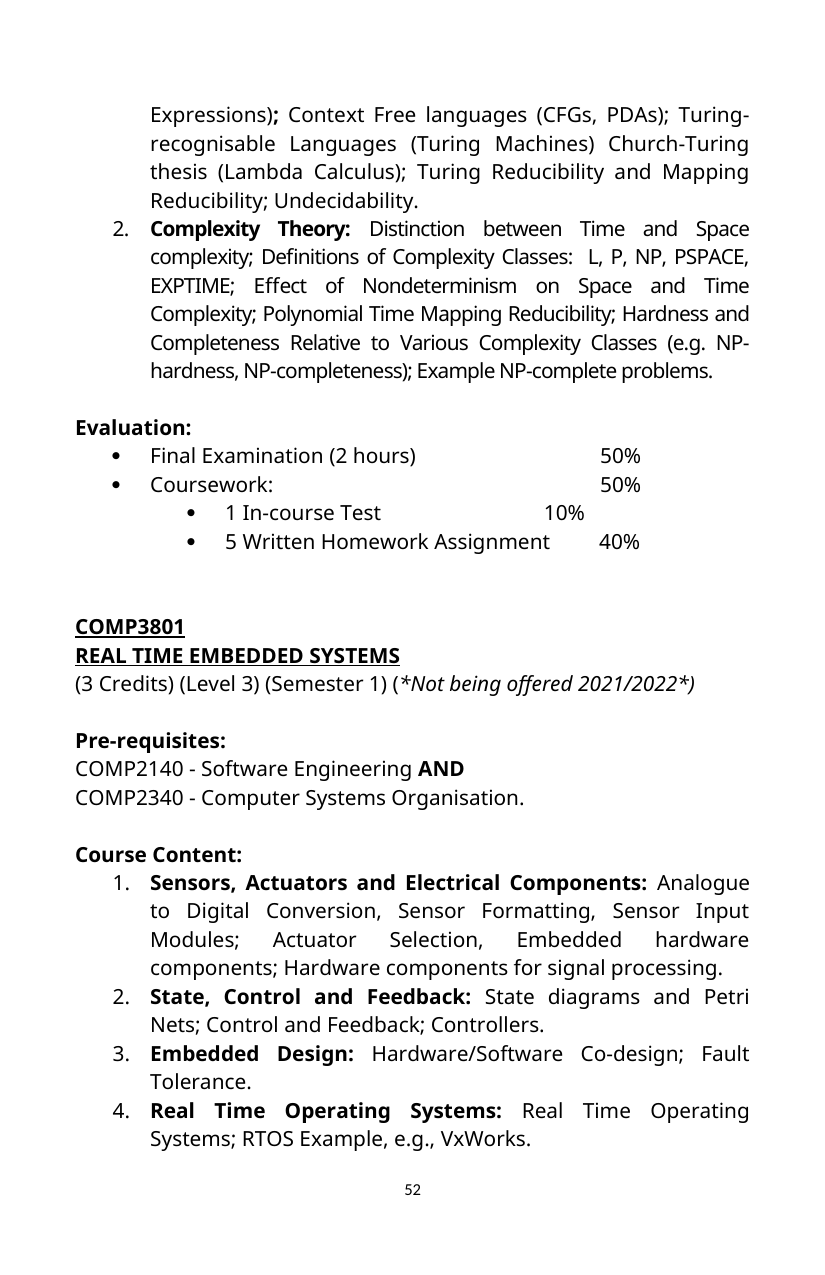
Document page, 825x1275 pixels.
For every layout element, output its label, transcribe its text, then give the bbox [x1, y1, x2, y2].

list Complexity Theory: Distinction between Time and Space complexity; Definitions of Complexity Classes: L, P, NP, PSPACE, EXPTIME; Eﬀect of Nondeterminism on Space and Time Complexity; Polynomial Time Mapping Reducibility; Hardness and Completeness Relative to Various Complexity Classes (e.g. NP-hardness, NP-completeness); Example NP-complete problems. [112, 214, 750, 385]
list Embedded Design: Hardware/Software Co-design; Fault Tolerance. [112, 1039, 750, 1096]
list Coursework: 50% [112, 470, 750, 498]
list State, Control and Feedback: State diagrams and Petri Nets; Control and Feedback; Controllers. [112, 982, 750, 1039]
list 5 Written Homework Assignment 40% [187, 527, 750, 555]
text COMP3801 [75, 612, 750, 641]
text Evaluation: [75, 413, 750, 442]
list 1 In-course Test 10% [187, 498, 750, 527]
text COMP2340 - Computer Systems Organisation. [75, 783, 750, 811]
text REAL TIME EMBEDDED SYSTEMS [75, 641, 750, 669]
list Final Examination (2 hours) 50% [112, 442, 750, 470]
list Real Time Operating Systems: Real Time Operating Systems; RTOS Example, e.g., VxWorks. [112, 1096, 750, 1153]
text COMP2140 - Software Engineering AND [75, 754, 750, 783]
text Course Content: [75, 840, 750, 868]
text (3 Credits) (Level 3) (Semester 1) (*Not being offered 2021/2022*) [75, 669, 750, 698]
list Sensors, Actuators and Electrical Components: Analogue to Digital Conversion, Sensor Formatting, Sensor Input Modules; Actuator Selection, Embedded hardware components; Hardware components for signal processing. [112, 868, 750, 982]
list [112, 100, 750, 214]
text Pre-requisites: [75, 726, 750, 754]
